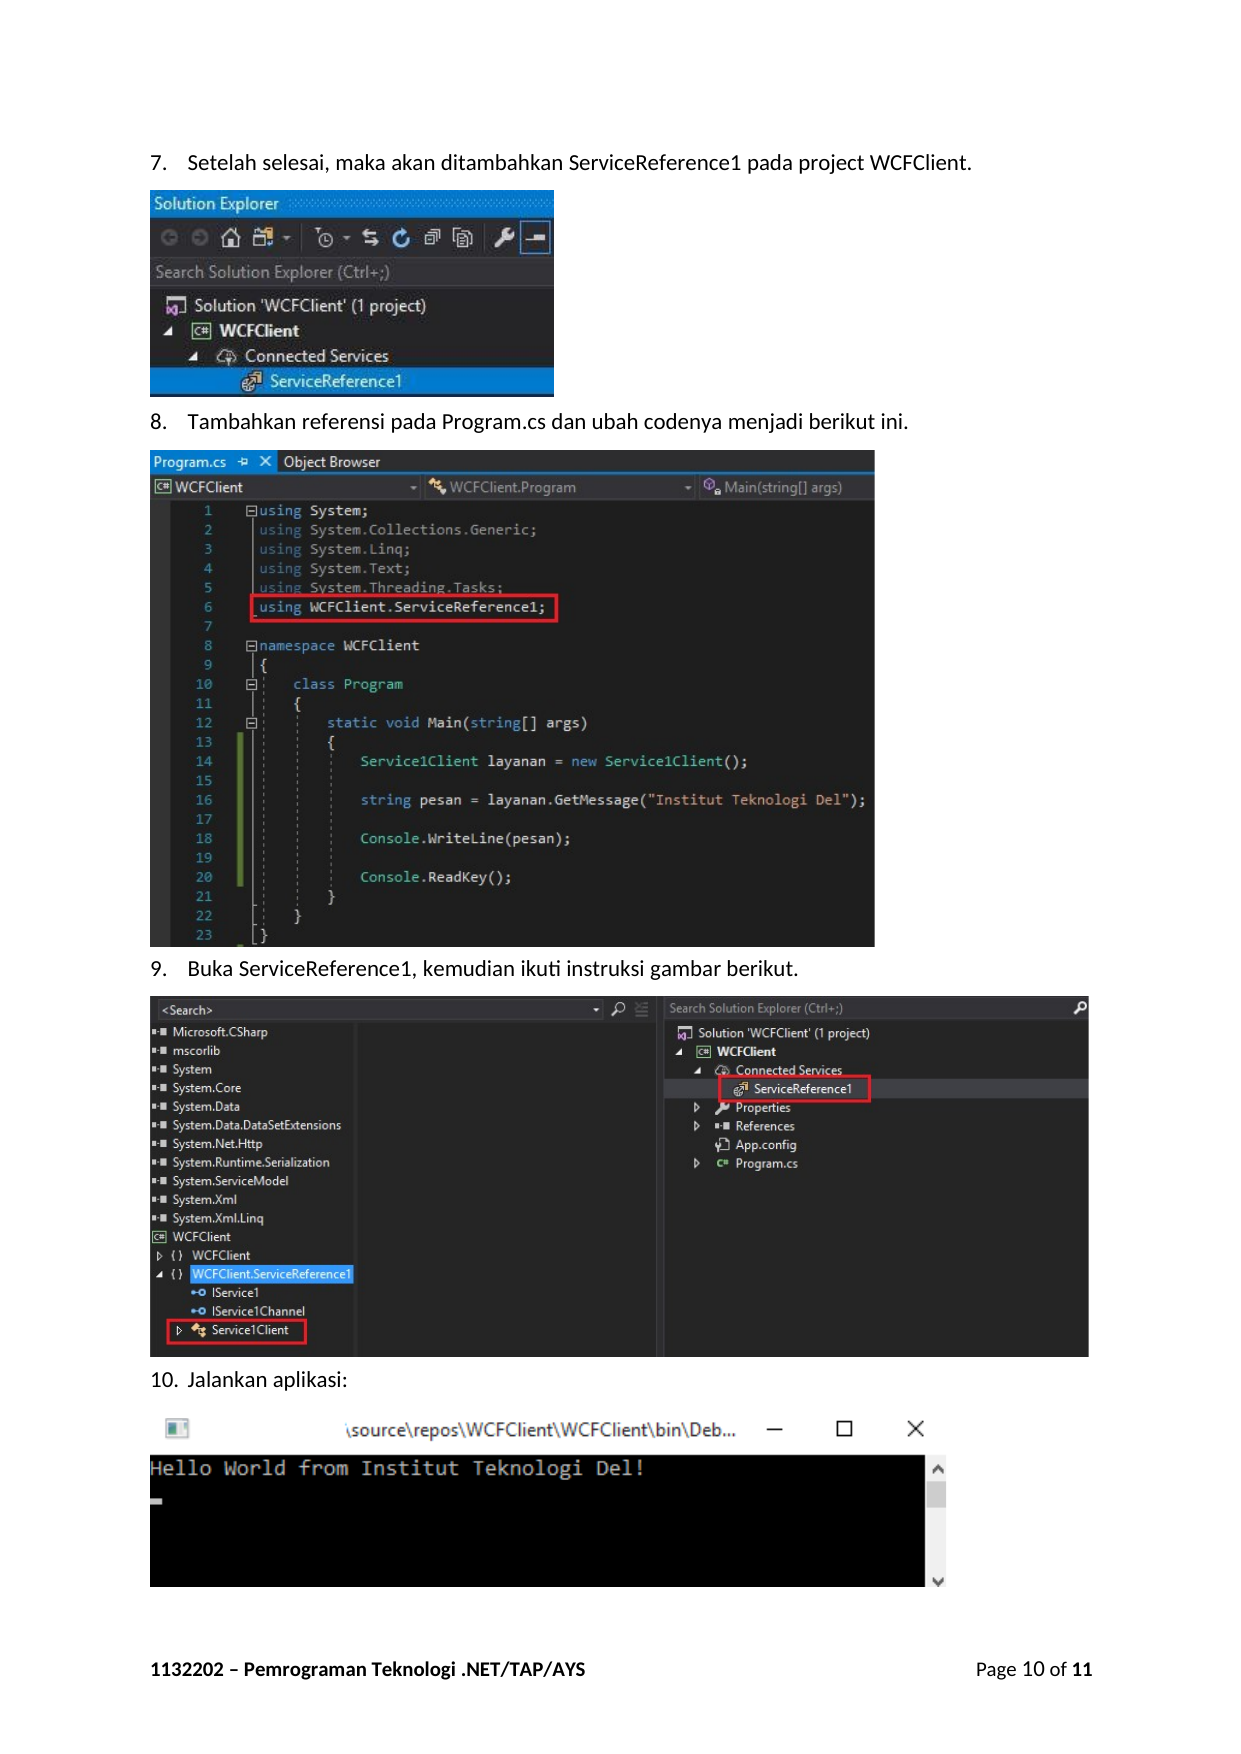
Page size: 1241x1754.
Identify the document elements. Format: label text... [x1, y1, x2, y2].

picture [150, 450, 875, 947]
list Setelah selesai, maka akan ditambahkan ServiceReference1 pada project WCFClient. [150, 148, 1103, 176]
picture [150, 996, 1089, 1357]
picture [150, 190, 554, 397]
picture [150, 1418, 947, 1587]
